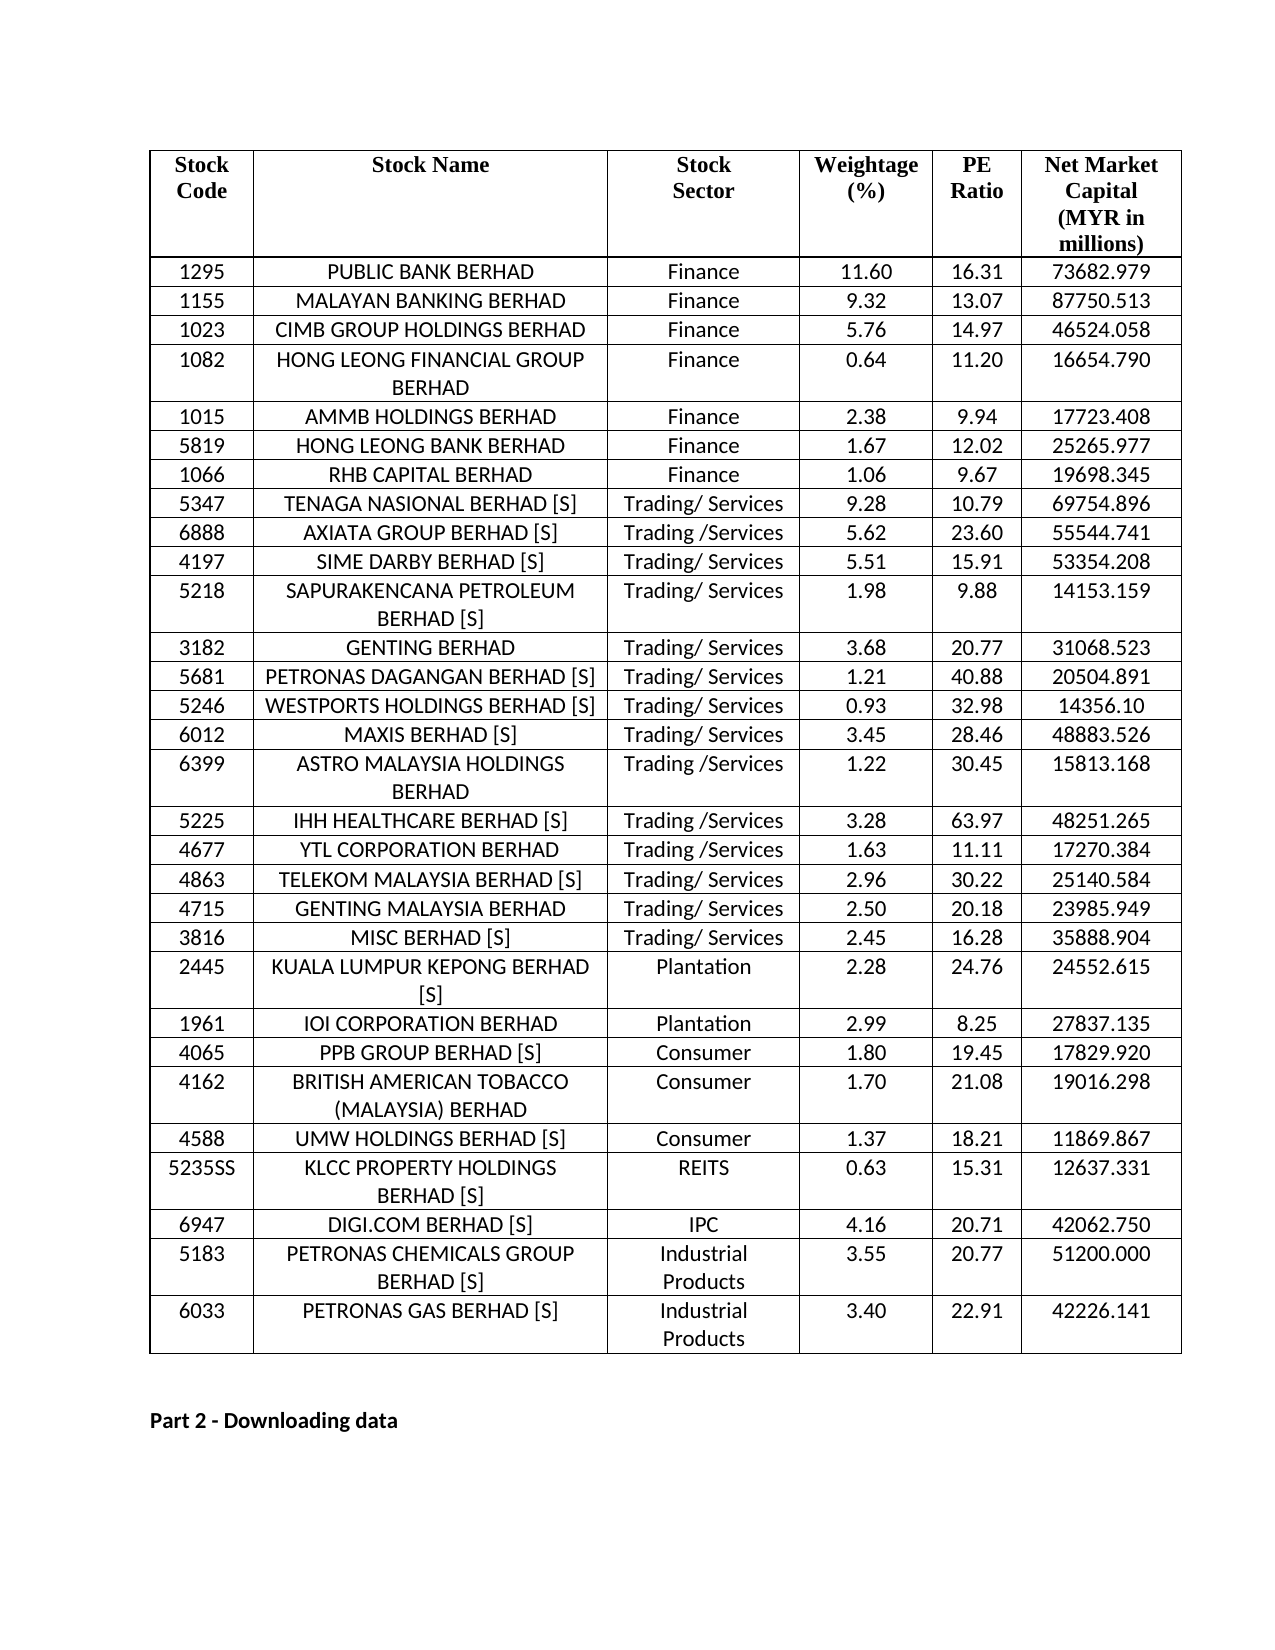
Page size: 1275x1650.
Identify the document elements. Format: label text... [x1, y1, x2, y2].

table_cell 1.21 [800, 662, 932, 690]
table_cell 30.45 [933, 750, 1021, 806]
table_cell 20.18 [933, 894, 1021, 922]
table_cell 4863 [151, 865, 253, 893]
table_cell 23.60 [933, 518, 1021, 546]
table_cell 16.31 [933, 258, 1021, 286]
table_cell WESTPORTS HOLDINGS BERHAD [S] [254, 691, 607, 719]
table_cell 31068.523 [1022, 633, 1181, 661]
table_cell 12.02 [933, 431, 1021, 459]
table_cell 1.67 [800, 431, 932, 459]
table_cell 42062.750 [1022, 1210, 1181, 1238]
table_cell Trading /Services [608, 750, 799, 806]
table_cell 5218 [151, 576, 253, 632]
table_cell 24.76 [933, 952, 1021, 1008]
table_cell 22.91 [933, 1296, 1021, 1352]
table_cell 9.94 [933, 402, 1021, 430]
table_cell 15.31 [933, 1153, 1021, 1209]
table_cell DIGI.COM BERHAD [S] [254, 1210, 607, 1238]
table_cell 69754.896 [1022, 489, 1181, 517]
table_cell Trading /Services [608, 518, 799, 546]
table_cell 1.70 [800, 1067, 932, 1123]
table_cell 5.76 [800, 316, 932, 344]
table_cell 6888 [151, 518, 253, 546]
table_cell 21.08 [933, 1067, 1021, 1123]
table_cell MISC BERHAD [S] [254, 923, 607, 951]
table_cell Trading/ Services [608, 633, 799, 661]
table_cell 24552.615 [1022, 952, 1181, 1008]
table_cell Consumer [608, 1124, 799, 1152]
table_cell 28.46 [933, 720, 1021, 748]
table_cell 9.32 [800, 287, 932, 314]
table_cell 5246 [151, 691, 253, 719]
table_cell 3.68 [800, 633, 932, 661]
table_cell IPC [608, 1210, 799, 1238]
table_cell GENTING BERHAD [254, 633, 607, 661]
table_cell IHH HEALTHCARE BERHAD [S] [254, 807, 607, 834]
table_cell 25265.977 [1022, 431, 1181, 459]
table_cell 23985.949 [1022, 894, 1181, 922]
table_cell 46524.058 [1022, 316, 1181, 344]
table_cell 3.40 [800, 1296, 932, 1352]
table_cell 3816 [151, 923, 253, 951]
table_cell 2.45 [800, 923, 932, 951]
table_cell Trading/ Services [608, 720, 799, 748]
table_cell 17270.384 [1022, 836, 1181, 864]
table_cell 1.06 [800, 460, 932, 488]
table_cell Consumer [608, 1067, 799, 1123]
table_cell 27837.135 [1022, 1009, 1181, 1037]
table_cell 6033 [151, 1296, 253, 1352]
table_cell 1.22 [800, 750, 932, 806]
table_cell Trading/ Services [608, 662, 799, 690]
table_cell Finance [608, 345, 799, 401]
table_cell SIME DARBY BERHAD [S] [254, 547, 607, 575]
table_cell AXIATA GROUP BERHAD [S] [254, 518, 607, 546]
table_cell PETRONAS CHEMICALS GROUP BERHAD [S] [254, 1239, 607, 1295]
table_cell Finance [608, 460, 799, 488]
table_cell Trading/ Services [608, 865, 799, 893]
table_cell 3.55 [800, 1239, 932, 1295]
table_cell 14356.10 [1022, 691, 1181, 719]
table_cell 20.71 [933, 1210, 1021, 1238]
table_cell 4677 [151, 836, 253, 864]
table_cell 19698.345 [1022, 460, 1181, 488]
table_cell 6012 [151, 720, 253, 748]
table_cell 1295 [151, 258, 253, 286]
table_cell 3182 [151, 633, 253, 661]
table_cell 1.63 [800, 836, 932, 864]
table_cell 2445 [151, 952, 253, 1008]
table_cell KLCC PROPERTY HOLDINGS BERHAD [S] [254, 1153, 607, 1209]
table_cell 1066 [151, 460, 253, 488]
table_cell 11.20 [933, 345, 1021, 401]
table_cell PPB GROUP BERHAD [S] [254, 1038, 607, 1066]
table_cell 19016.298 [1022, 1067, 1181, 1123]
table_cell 0.64 [800, 345, 932, 401]
table_cell Consumer [608, 1038, 799, 1066]
table_cell UMW HOLDINGS BERHAD [S] [254, 1124, 607, 1152]
table_cell 1082 [151, 345, 253, 401]
table_cell 3.45 [800, 720, 932, 748]
table_cell 8.25 [933, 1009, 1021, 1037]
table_cell 14153.159 [1022, 576, 1181, 632]
table_cell TELEKOM MALAYSIA BERHAD [S] [254, 865, 607, 893]
table_cell RHB CAPITAL BERHAD [254, 460, 607, 488]
table_cell 1.37 [800, 1124, 932, 1152]
table_cell Trading /Services [608, 836, 799, 864]
table_cell 4065 [151, 1038, 253, 1066]
table_cell CIMB GROUP HOLDINGS BERHAD [254, 316, 607, 344]
table_cell 5347 [151, 489, 253, 517]
table_cell 73682.979 [1022, 258, 1181, 286]
table_cell 55544.741 [1022, 518, 1181, 546]
table_cell Trading/ Services [608, 894, 799, 922]
table_cell 5681 [151, 662, 253, 690]
table_cell 40.88 [933, 662, 1021, 690]
table_cell 32.98 [933, 691, 1021, 719]
table_cell Finance [608, 287, 799, 314]
table_cell 63.97 [933, 807, 1021, 834]
table_cell 4197 [151, 547, 253, 575]
table_cell PETRONAS GAS BERHAD [S] [254, 1296, 607, 1352]
table_cell Finance [608, 402, 799, 430]
table_cell 15813.168 [1022, 750, 1181, 806]
table_cell KUALA LUMPUR KEPONG BERHAD [S] [254, 952, 607, 1008]
table_header PE Ratio [933, 151, 1021, 256]
table_cell 17723.408 [1022, 402, 1181, 430]
table_cell 13.07 [933, 287, 1021, 314]
table_cell 5.51 [800, 547, 932, 575]
table_header Stock Name [254, 151, 607, 256]
table_cell 11.11 [933, 836, 1021, 864]
table_cell 5235SS [151, 1153, 253, 1209]
table_cell 11.60 [800, 258, 932, 286]
table_cell GENTING MALAYSIA BERHAD [254, 894, 607, 922]
table_header Weightage (%) [800, 151, 932, 256]
table_cell 1015 [151, 402, 253, 430]
table_header Stock Sector [608, 151, 799, 256]
text Part 2 - Downloading data [150, 1407, 1125, 1434]
table_cell 1023 [151, 316, 253, 344]
table_cell Plantation [608, 1009, 799, 1037]
table_cell 9.67 [933, 460, 1021, 488]
table_cell 0.93 [800, 691, 932, 719]
table_cell 25140.584 [1022, 865, 1181, 893]
table_header Stock Code [151, 151, 253, 256]
table_cell HONG LEONG BANK BERHAD [254, 431, 607, 459]
table_cell 51200.000 [1022, 1239, 1181, 1295]
table_cell 1.80 [800, 1038, 932, 1066]
table_cell ASTRO MALAYSIA HOLDINGS BERHAD [254, 750, 607, 806]
table_cell YTL CORPORATION BERHAD [254, 836, 607, 864]
table_cell 20504.891 [1022, 662, 1181, 690]
table_cell Finance [608, 258, 799, 286]
table_cell 4162 [151, 1067, 253, 1123]
table_cell 35888.904 [1022, 923, 1181, 951]
table_cell Plantation [608, 952, 799, 1008]
table_cell Trading/ Services [608, 489, 799, 517]
table_cell 2.96 [800, 865, 932, 893]
table_cell SAPURAKENCANA PETROLEUM BERHAD [S] [254, 576, 607, 632]
table_cell Industrial Products [608, 1239, 799, 1295]
table_cell 6947 [151, 1210, 253, 1238]
table_cell TENAGA NASIONAL BERHAD [S] [254, 489, 607, 517]
table_cell 1.98 [800, 576, 932, 632]
table_cell PETRONAS DAGANGAN BERHAD [S] [254, 662, 607, 690]
table_cell 5225 [151, 807, 253, 834]
table_cell 48251.265 [1022, 807, 1181, 834]
table_cell 5819 [151, 431, 253, 459]
table_cell 9.88 [933, 576, 1021, 632]
table_cell 3.28 [800, 807, 932, 834]
table_cell 17829.920 [1022, 1038, 1181, 1066]
table_cell BRITISH AMERICAN TOBACCO (MALAYSIA) BERHAD [254, 1067, 607, 1123]
table_cell 5.62 [800, 518, 932, 546]
table_cell 42226.141 [1022, 1296, 1181, 1352]
table_cell 0.63 [800, 1153, 932, 1209]
table_cell 2.50 [800, 894, 932, 922]
table_cell 16.28 [933, 923, 1021, 951]
table_cell 4.16 [800, 1210, 932, 1238]
table_cell 30.22 [933, 865, 1021, 893]
table_cell Trading/ Services [608, 576, 799, 632]
table_cell Finance [608, 431, 799, 459]
table_cell Trading/ Services [608, 923, 799, 951]
table_cell MALAYAN BANKING BERHAD [254, 287, 607, 314]
table_cell 4588 [151, 1124, 253, 1152]
table_cell 12637.331 [1022, 1153, 1181, 1209]
table_cell 5183 [151, 1239, 253, 1295]
table_cell 16654.790 [1022, 345, 1181, 401]
table_cell 19.45 [933, 1038, 1021, 1066]
table_cell HONG LEONG FINANCIAL GROUP BERHAD [254, 345, 607, 401]
table_cell 18.21 [933, 1124, 1021, 1152]
table_cell REITS [608, 1153, 799, 1209]
table_cell Finance [608, 316, 799, 344]
table_cell 48883.526 [1022, 720, 1181, 748]
table_cell 6399 [151, 750, 253, 806]
table_cell 2.28 [800, 952, 932, 1008]
table_cell IOI CORPORATION BERHAD [254, 1009, 607, 1037]
table_cell 1961 [151, 1009, 253, 1037]
table_cell 11869.867 [1022, 1124, 1181, 1152]
table_cell 1155 [151, 287, 253, 314]
table_cell 9.28 [800, 489, 932, 517]
table_cell 2.99 [800, 1009, 932, 1037]
table_cell 20.77 [933, 633, 1021, 661]
table_cell 2.38 [800, 402, 932, 430]
table_cell AMMB HOLDINGS BERHAD [254, 402, 607, 430]
table_cell 4715 [151, 894, 253, 922]
table_cell PUBLIC BANK BERHAD [254, 258, 607, 286]
table_cell Industrial Products [608, 1296, 799, 1352]
table_cell MAXIS BERHAD [S] [254, 720, 607, 748]
table_cell 10.79 [933, 489, 1021, 517]
table_cell 53354.208 [1022, 547, 1181, 575]
table_cell 87750.513 [1022, 287, 1181, 314]
table_cell 15.91 [933, 547, 1021, 575]
table_cell Trading /Services [608, 807, 799, 834]
table_cell 14.97 [933, 316, 1021, 344]
table_cell Trading/ Services [608, 691, 799, 719]
table_cell 20.77 [933, 1239, 1021, 1295]
table_cell Trading/ Services [608, 547, 799, 575]
table_header Net Market Capital (MYR in millions) [1022, 151, 1181, 256]
